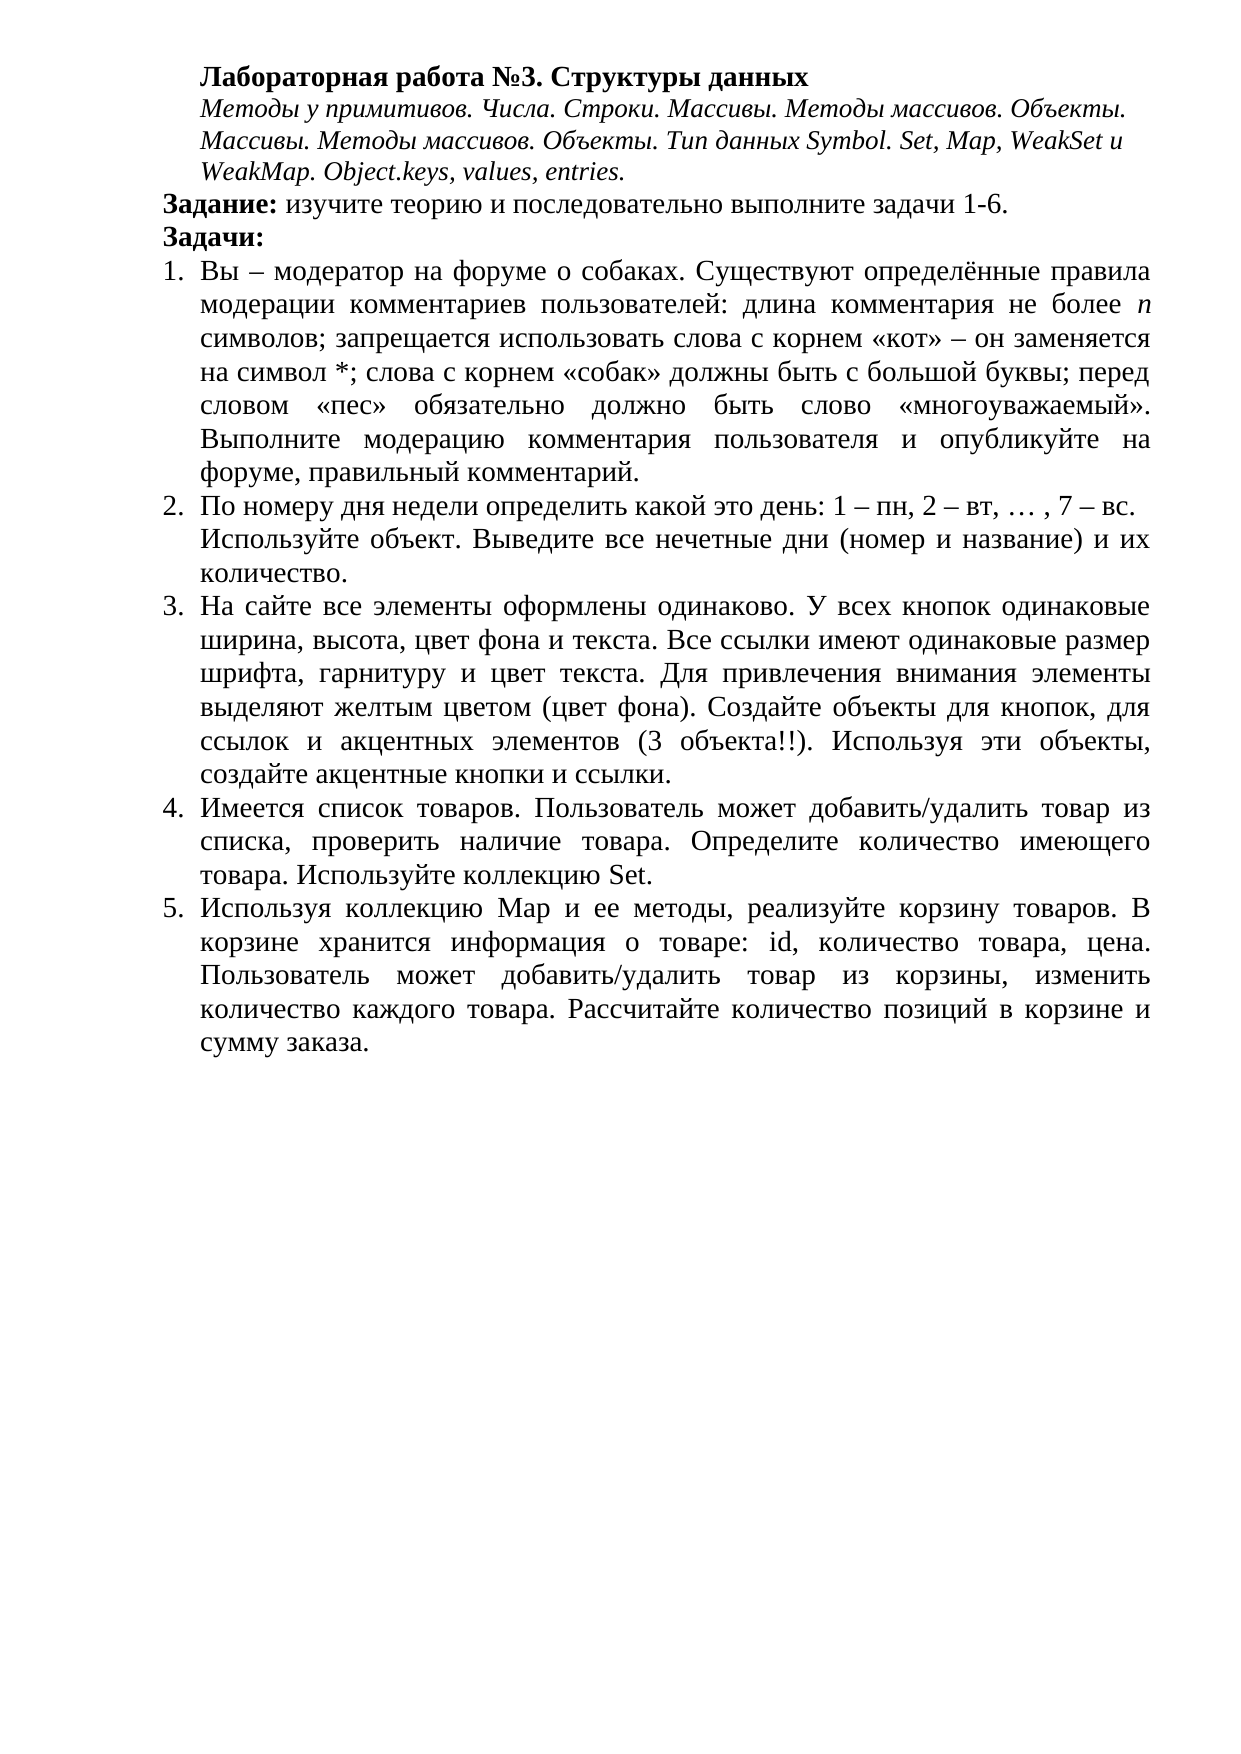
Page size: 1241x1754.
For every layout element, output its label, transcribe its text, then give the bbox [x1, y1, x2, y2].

text Лабораторная работа №3. Структуры данных [126, 59, 1152, 93]
list По номеру дня недели определить какой это день: 1 – пн, 2 – вт, … , 7 – вс. [162, 488, 1152, 521]
text Методы у примитивов. Числа. Строки. Массивы. Методы массивов. Объекты. [200, 93, 1152, 124]
list Вы – модератор на форуме о собаках. Существуют определённые правила модерации комментариев пользователей: длина комментария не более n символов; запрещается использовать слова с корнем «кот» – он заменяется на символ *; слова с корнем «собак» должны быть с большой буквы; перед словом «пес» обязательно должно быть слово «многоуважаемый». Выполните модерацию комментария пользователя и опубликуйте на форуме, правильный комментарий. [162, 253, 1152, 488]
list Имеется список товаров. Пользователь может добавить/удалить товар из списка, проверить наличие товара. Определите количество имеющего товара. Используйте коллекцию Set. [162, 790, 1152, 890]
list Используйте объект. Выведите все нечетные дни (номер и название) и их количество. [200, 521, 1152, 588]
text Задание: изучите теорию и последовательно выполните задачи 1-6. [89, 186, 1152, 219]
list Используя коллекцию Map и ее методы, реализуйте корзину товаров. В корзине хранится информация о товаре: id, количество товара, цена. Пользователь может добавить/удалить товар из корзины, изменить количество каждого товара. Рассчитайте количество позиций в корзине и сумму заказа. [162, 890, 1152, 1058]
list На сайте все элементы оформлены одинаково. У всех кнопок одинаковые ширина, высота, цвет фона и текста. Все ссылки имеют одинаковые размер шрифта, гарнитуру и цвет текста. Для привлечения внимания элементы выделяют желтым цветом (цвет фона). Создайте объекты для кнопок, для ссылок и акцентных элементов (3 объекта!!). Используя эти объекты, создайте акцентные кнопки и ссылки. [162, 588, 1152, 790]
text Массивы. Методы массивов. Объекты. Тип данных Symbol. Set, Map, WeakSet и WeakMap. Object.keys, values, entries. [200, 124, 1152, 186]
text Задачи: [89, 219, 1152, 253]
